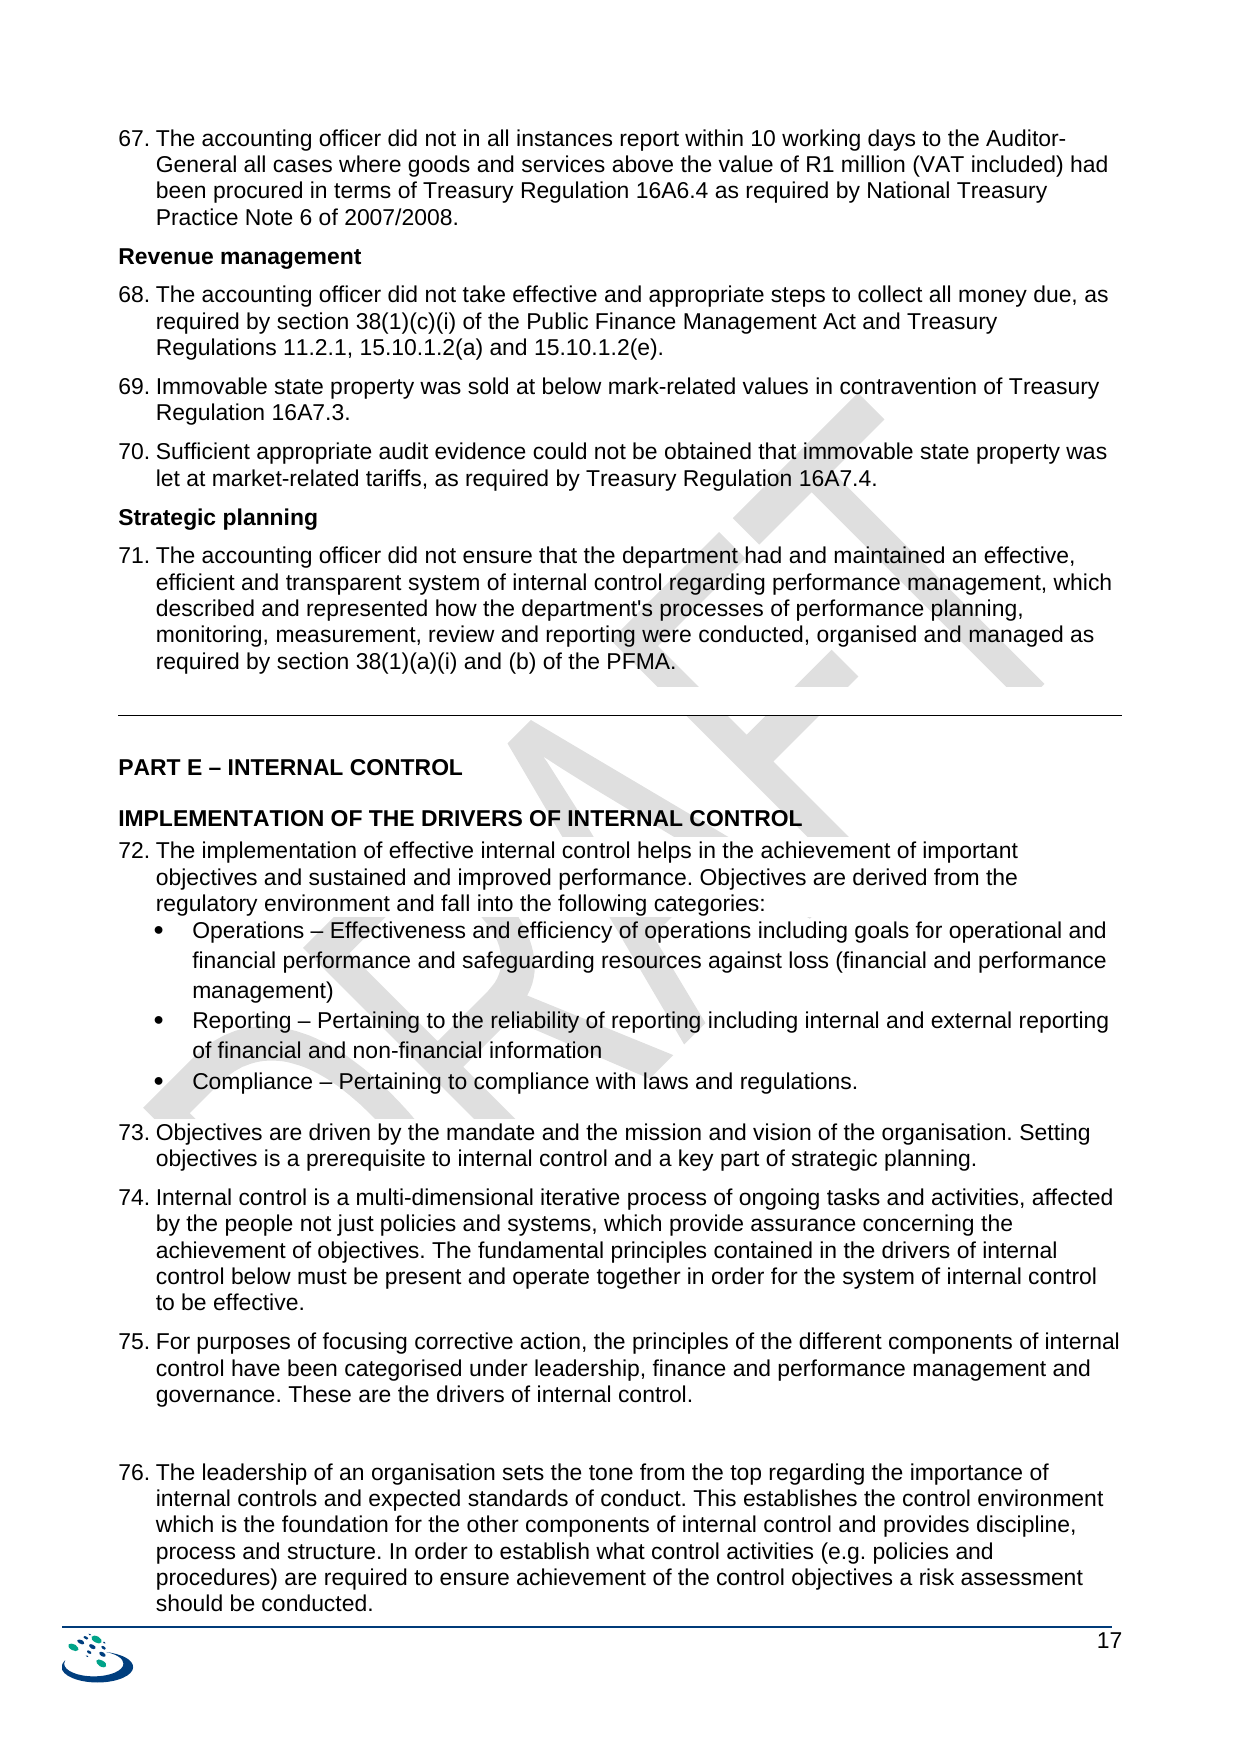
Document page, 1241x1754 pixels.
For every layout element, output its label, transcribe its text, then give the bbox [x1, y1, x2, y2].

list The accounting officer did not take effective and appropriate steps to collect all money due, as required by section 38(1)(c)(i) of the Public Finance Management Act and Treasury Regulations 11.2.1, 15.10.1.2(a) and 15.10.1.2(e). [118, 281, 1122, 361]
list Compliance – Pertaining to compliance with laws and regulations. [154, 1068, 1122, 1094]
text IMPLEMENTATION OF THE DRIVERS OF INTERNAL CONTROL [118, 805, 1122, 831]
text Strategic planning [118, 503, 1122, 530]
list Immovable state property was sold at below mark-related values in contravention of Treasury Regulation 16A7.3. [118, 373, 1122, 426]
text Revenue management [118, 243, 1122, 269]
list Sufficient appropriate audit evidence could not be obtained that immovable state property was let at market-related tariffs, as required by Treasury Regulation 16A7.4. [118, 438, 1122, 491]
list Operations – Effectiveness and efficiency of operations including goals for operational and financial performance and safeguarding resources against loss (financial and performance management) [154, 917, 1122, 1003]
list The accounting officer did not ensure that the department had and maintained an effective, efficient and transparent system of internal control regarding performance management, which described and represented how the department's processes of performance planning, monitoring, measurement, review and reporting were conducted, organised and managed as required by section 38(1)(a)(i) and (b) of the PFMA. [118, 542, 1122, 674]
list The leadership of an organisation sets the tone from the top regarding the importance of internal controls and expected standards of conduct. This establishes the control environment which is the foundation for the other components of internal control and provides discipline, process and structure. In order to establish what control activities (e.g. policies and procedures) are required to ensure achievement of the control objectives a risk assessment should be conducted. [118, 1458, 1122, 1617]
list For purposes of focusing corrective action, the principles of the different components of internal control have been categorised under leadership, finance and performance management and governance. These are the drivers of internal control. [118, 1328, 1122, 1407]
list Reporting – Pertaining to the reliability of reporting including internal and external reporting of financial and non-financial information [154, 1007, 1122, 1064]
list Internal control is a multi-dimensional iterative process of ongoing tasks and activities, affected by the people not just policies and systems, which provide assurance concerning the achievement of objectives. The fundamental principles contained in the drivers of internal control below must be present and operate together in order for the system of internal control to be effective. [118, 1184, 1122, 1316]
list Objectives are driven by the mandate and the mission and vision of the organisation. Setting objectives is a prerequisite to internal control and a key part of strategic planning. [118, 1119, 1122, 1171]
list The implementation of effective internal control helps in the achievement of important objectives and sustained and improved performance. Objectives are derived from the regulatory environment and fall into the following categories: [118, 837, 1122, 917]
list The accounting officer did not in all instances report within 10 working days to the Auditor-General all cases where goods and services above the value of R1 million (VAT included) had been procured in terms of Treasury Regulation 16A6.4 as required by National Treasury Practice Note 6 of 2007/2008. [118, 125, 1122, 230]
text PART E – INTERNAL CONTROL [118, 753, 1122, 780]
